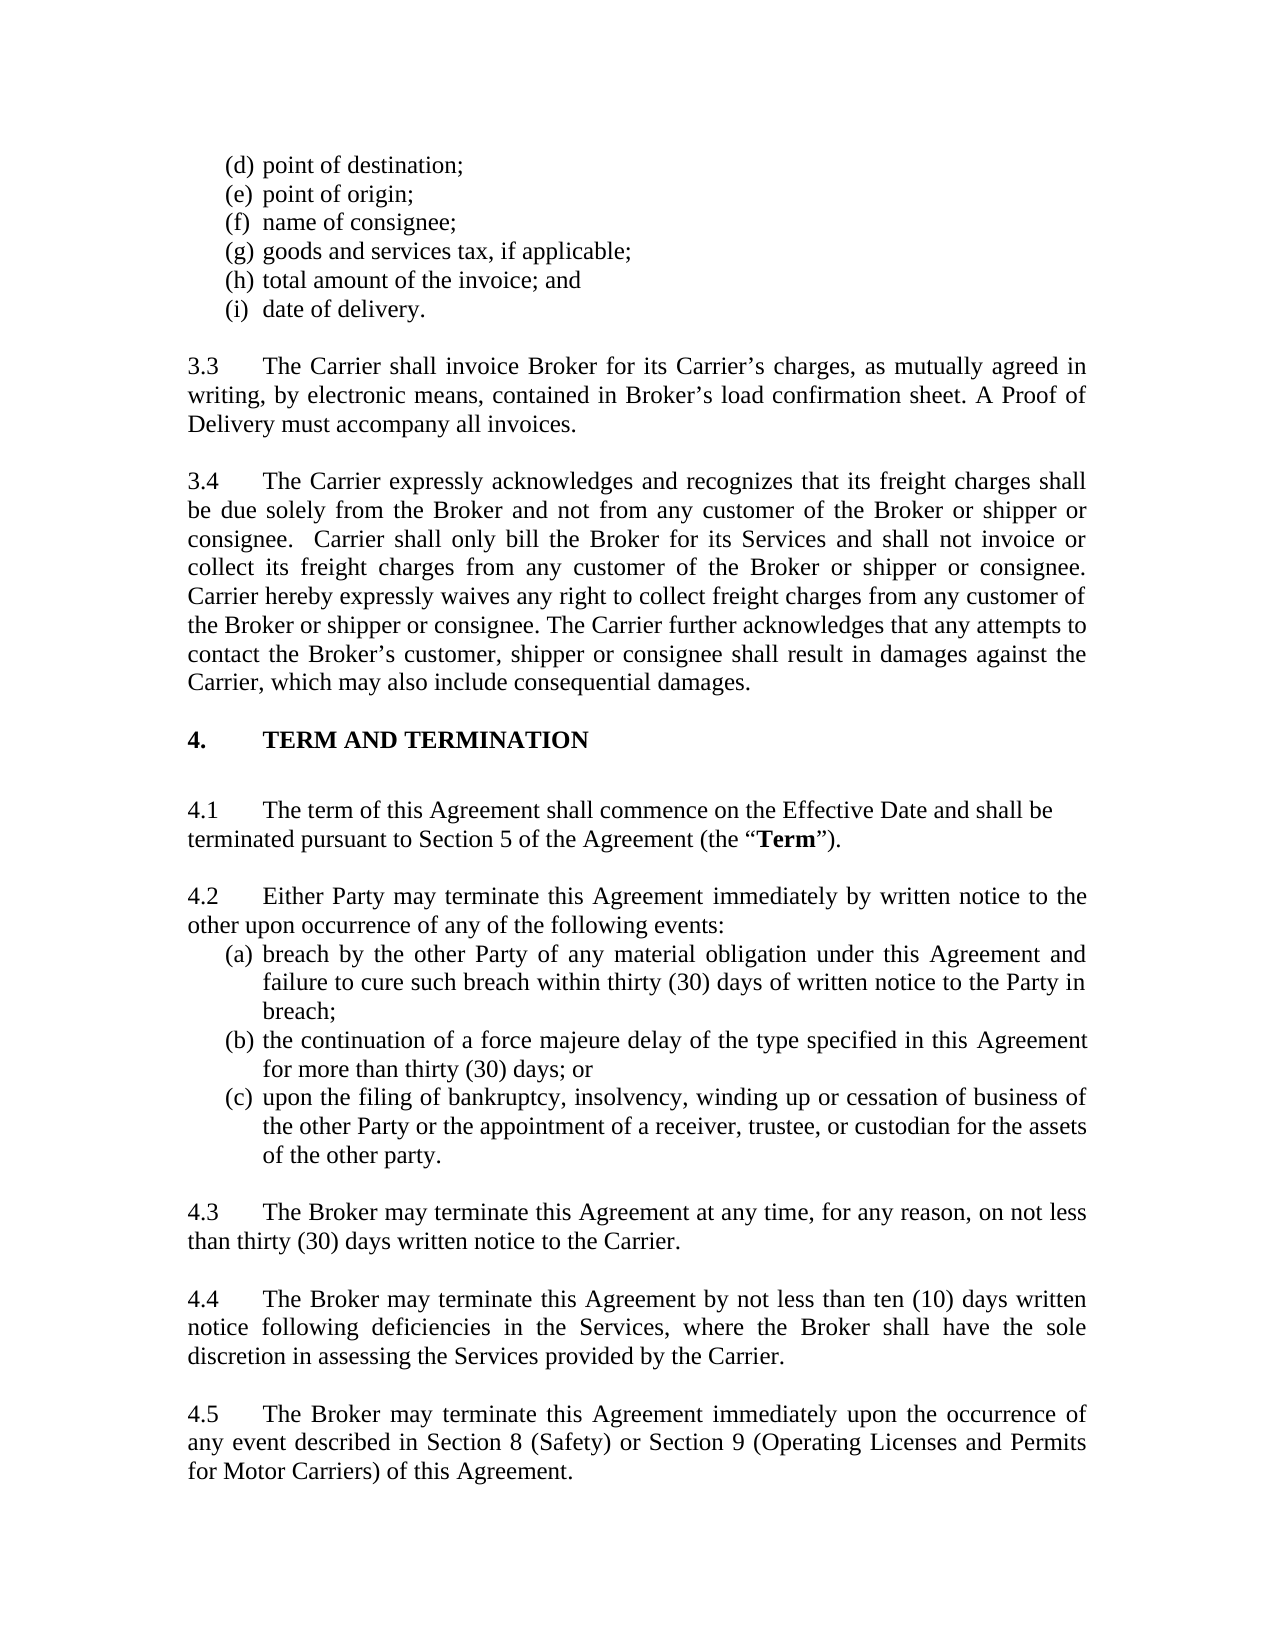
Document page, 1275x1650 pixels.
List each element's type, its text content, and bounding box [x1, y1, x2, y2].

text 4.3 The Broker may terminate this Agreement at any time, for any reason, on not less than thirty (30) days written notice to the Carrier. [187, 1197, 1087, 1255]
text 4.4 The Broker may terminate this Agreement by not less than ten (10) days written notice following deficiencies in the Services, where the Broker shall have the sole discretion in assessing the Services provided by the Carrier. [187, 1284, 1087, 1370]
list date of delivery. [225, 294, 1087, 322]
list goods and services tax, if applicable; [225, 236, 1087, 265]
text 3.4 The Carrier expressly acknowledges and recognizes that its freight charges shall be due solely from the Broker and not from any customer of the Broker or shipper or consignee. Carrier shall only bill the Broker for its Services and shall not invoice or collect its freight charges from any customer of the Broker or shipper or consignee. Carrier hereby expressly waives any right to collect freight charges from any customer of the Broker or shipper or consignee. The Carrier further acknowledges that any attempts to contact the Broker’s customer, shipper or consignee shall result in damages against the Carrier, which may also include consequential damages. [187, 466, 1087, 696]
text 4.1 The term of this Agreement shall commence on the Effective Date and shall be terminated pursuant to Section 5 of the Agreement (the “Term”). [187, 795, 1087, 852]
text 4. TERM AND TERMINATION [187, 725, 1087, 754]
list breach by the other Party of any material obligation under this Agreement and failure to cure such breach within thirty (30) days of written notice to the Party in breach; [225, 939, 1087, 1025]
list point of origin; [225, 179, 1087, 207]
text 3.3 The Carrier shall invoice Broker for its Carrier’s charges, as mutually agreed in writing, by electronic means, contained in Broker’s load confirmation sheet. A Proof of Delivery must accompany all invoices. [187, 351, 1087, 437]
list the continuation of a force majeure delay of the type specified in this Agreement for more than thirty (30) days; or [225, 1025, 1087, 1082]
list point of destination; [225, 150, 1087, 179]
text 4.2 Either Party may terminate this Agreement immediately by written notice to the other upon occurrence of any of the following events: [187, 881, 1087, 939]
list total amount of the invoice; and [225, 265, 1087, 294]
text 4.5 The Broker may terminate this Agreement immediately upon the occurrence of any event described in Section 8 (Safety) or Section 9 (Operating Licenses and Permits for Motor Carriers) of this Agreement. [187, 1399, 1087, 1485]
list upon the filing of bankruptcy, insolvency, winding up or cessation of business of the other Party or the appointment of a receiver, trustee, or custodian for the assets of the other party. [225, 1082, 1087, 1169]
list name of consignee; [225, 207, 1087, 236]
